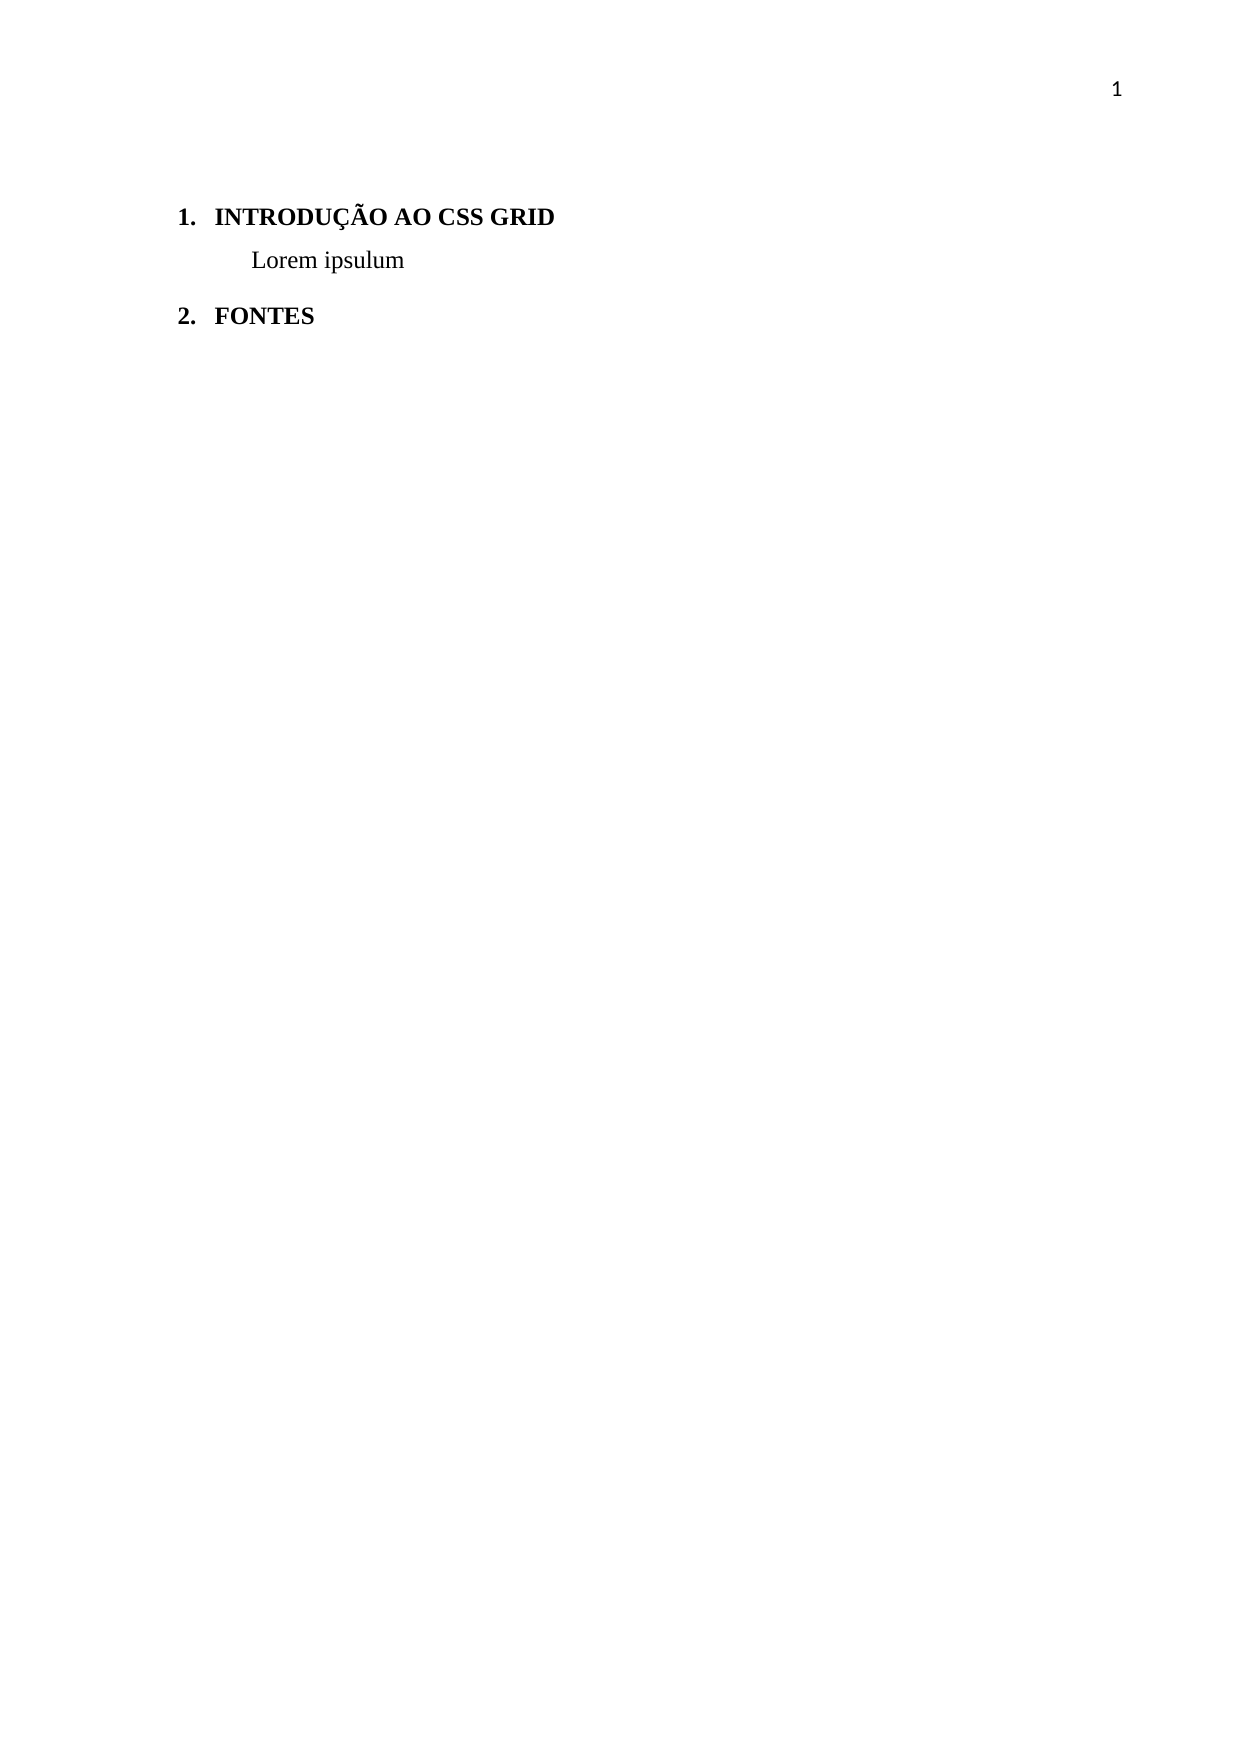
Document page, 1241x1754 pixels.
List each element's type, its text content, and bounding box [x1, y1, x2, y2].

subtitle fontes [177, 301, 1122, 330]
subtitle introdução ao css grid [177, 202, 1122, 231]
text Lorem ipsulum [177, 245, 1122, 274]
